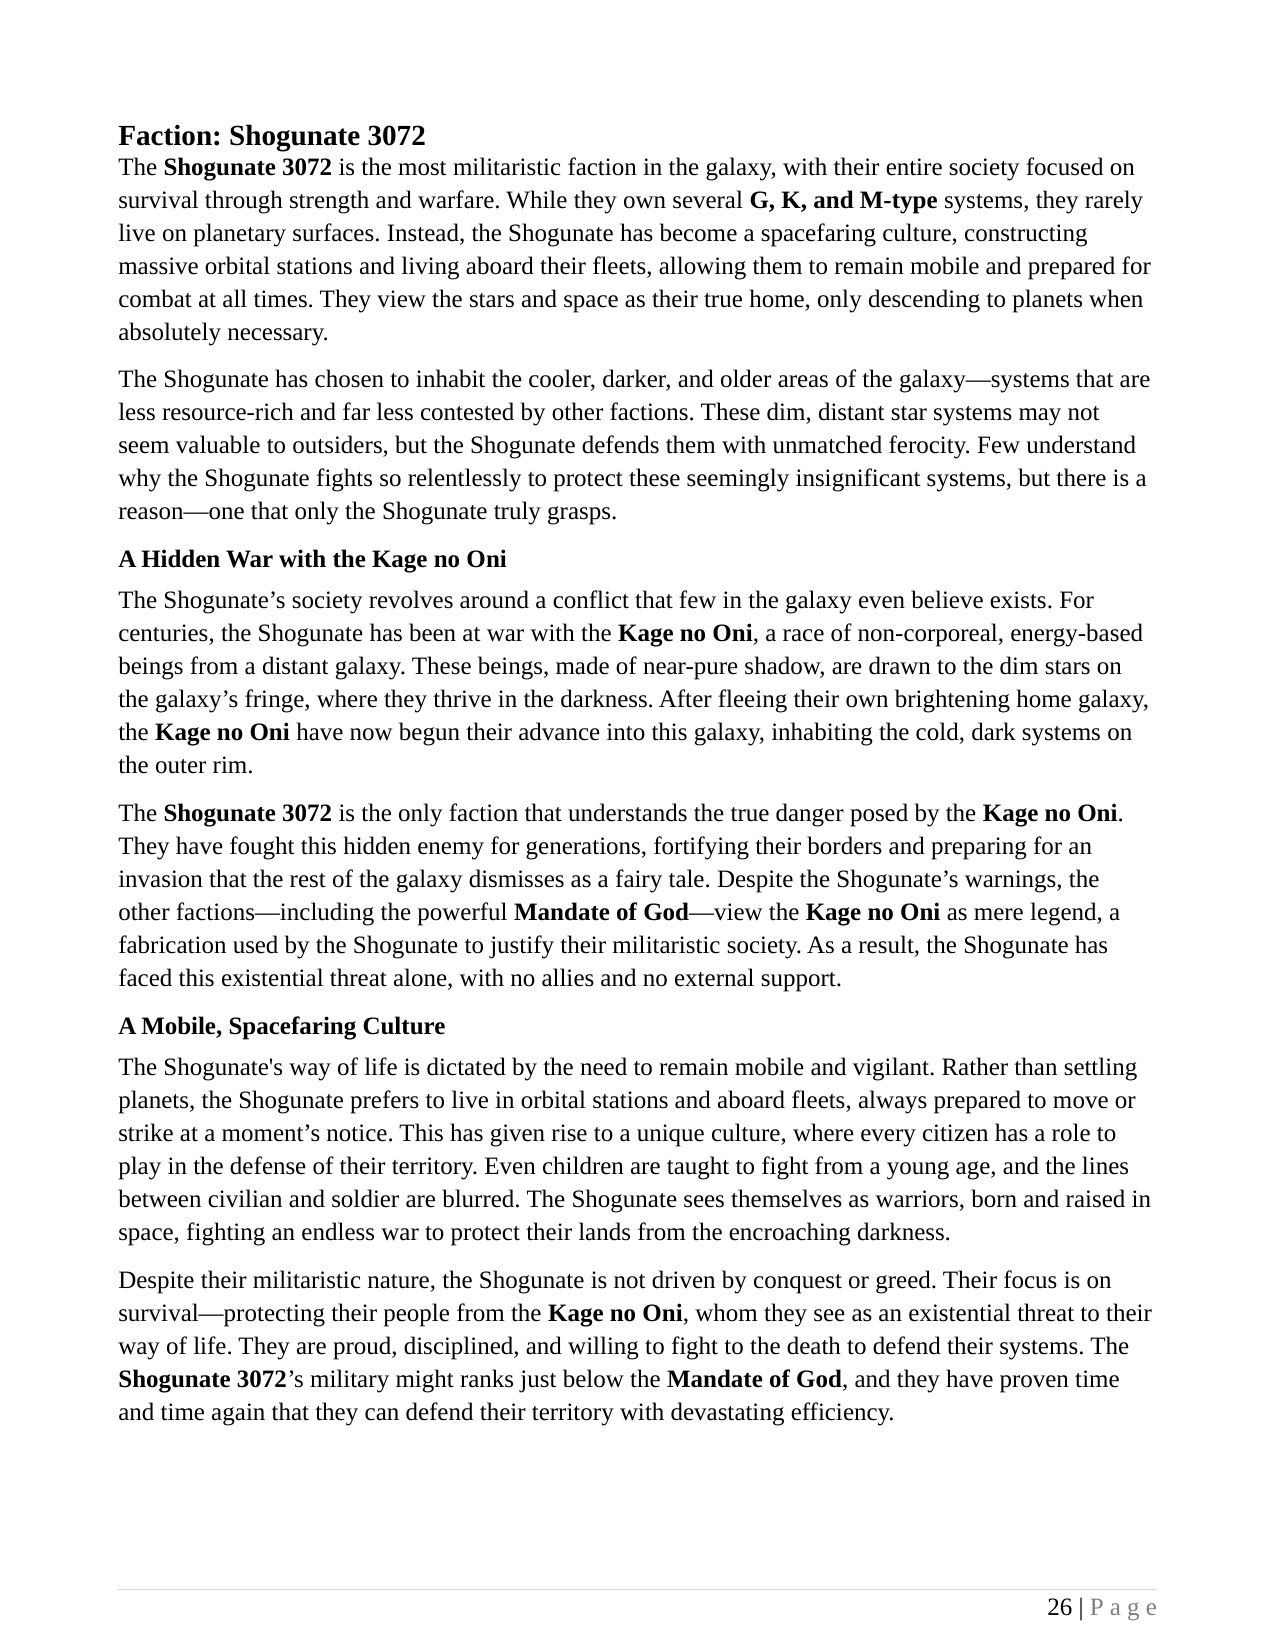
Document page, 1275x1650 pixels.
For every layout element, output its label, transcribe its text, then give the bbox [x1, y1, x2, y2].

subtitle A Hidden War with the Kage no Oni [118, 544, 1157, 573]
text The Shogunate 3072 is the most militaristic faction in the galaxy, with their entire society focused on survival through strength and warfare. While they own several G, K, and M-type systems, they rarely live on planetary surfaces. Instead, the Shogunate has become a spacefaring culture, constructing massive orbital stations and living aboard their fleets, allowing them to remain mobile and prepared for combat at all times. They view the stars and space as their true home, only descending to planets when absolutely necessary. [118, 152, 1157, 346]
subtitle A Mobile, Spacefaring Culture [118, 1011, 1157, 1039]
text The Shogunate has chosen to inhabit the cooler, darker, and older areas of the galaxy—systems that are less resource-rich and far less contested by other factions. These dim, distant star systems may not seem valuable to outsiders, but the Shogunate defends them with unmatched ferocity. Few understand why the Shogunate fights so relentlessly to protect these seemingly insignificant systems, but there is a reason—one that only the Shogunate truly grasps. [118, 364, 1157, 525]
text The Shogunate's way of life is dictated by the need to remain mobile and vigilant. Rather than settling planets, the Shogunate prefers to live in orbital stations and aboard fleets, always prepared to move or strike at a moment’s notice. This has given rise to a unique culture, where every citizen has a role to play in the defense of their territory. Even children are taught to fight from a young age, and the lines between civilian and soldier are blurred. The Shogunate sees themselves as warriors, born and raised in space, fighting an endless war to protect their lands from the encroaching darkness. [118, 1052, 1157, 1246]
subtitle Faction: Shogunate 3072 [118, 118, 1157, 152]
text The Shogunate’s society revolves around a conflict that few in the galaxy even believe exists. For centuries, the Shogunate has been at war with the Kage no Oni, a race of non-corporeal, energy-based beings from a distant galaxy. These beings, made of near-pure shadow, are drawn to the dim stars on the galaxy’s fringe, where they thrive in the darkness. After fleeing their own brightening home galaxy, the Kage no Oni have now begun their advance into this galaxy, inhabiting the cold, dark systems on the outer rim. [118, 585, 1157, 779]
text The Shogunate 3072 is the only faction that understands the true danger posed by the Kage no Oni. They have fought this hidden enemy for generations, fortifying their borders and preparing for an invasion that the rest of the galaxy dismisses as a fairy tale. Despite the Shogunate’s warnings, the other factions—including the powerful Mandate of God—view the Kage no Oni as mere legend, a fabrication used by the Shogunate to justify their militaristic society. As a result, the Shogunate has faced this existential threat alone, with no allies and no external support. [118, 798, 1157, 992]
text Despite their militaristic nature, the Shogunate is not driven by conquest or greed. Their focus is on survival—protecting their people from the Kage no Oni, whom they see as an existential threat to their way of life. They are proud, disciplined, and willing to fight to the death to defend their systems. The Shogunate 3072’s military might ranks just below the Mandate of God, and they have proven time and time again that they can defend their territory with devastating efficiency. [118, 1265, 1157, 1426]
